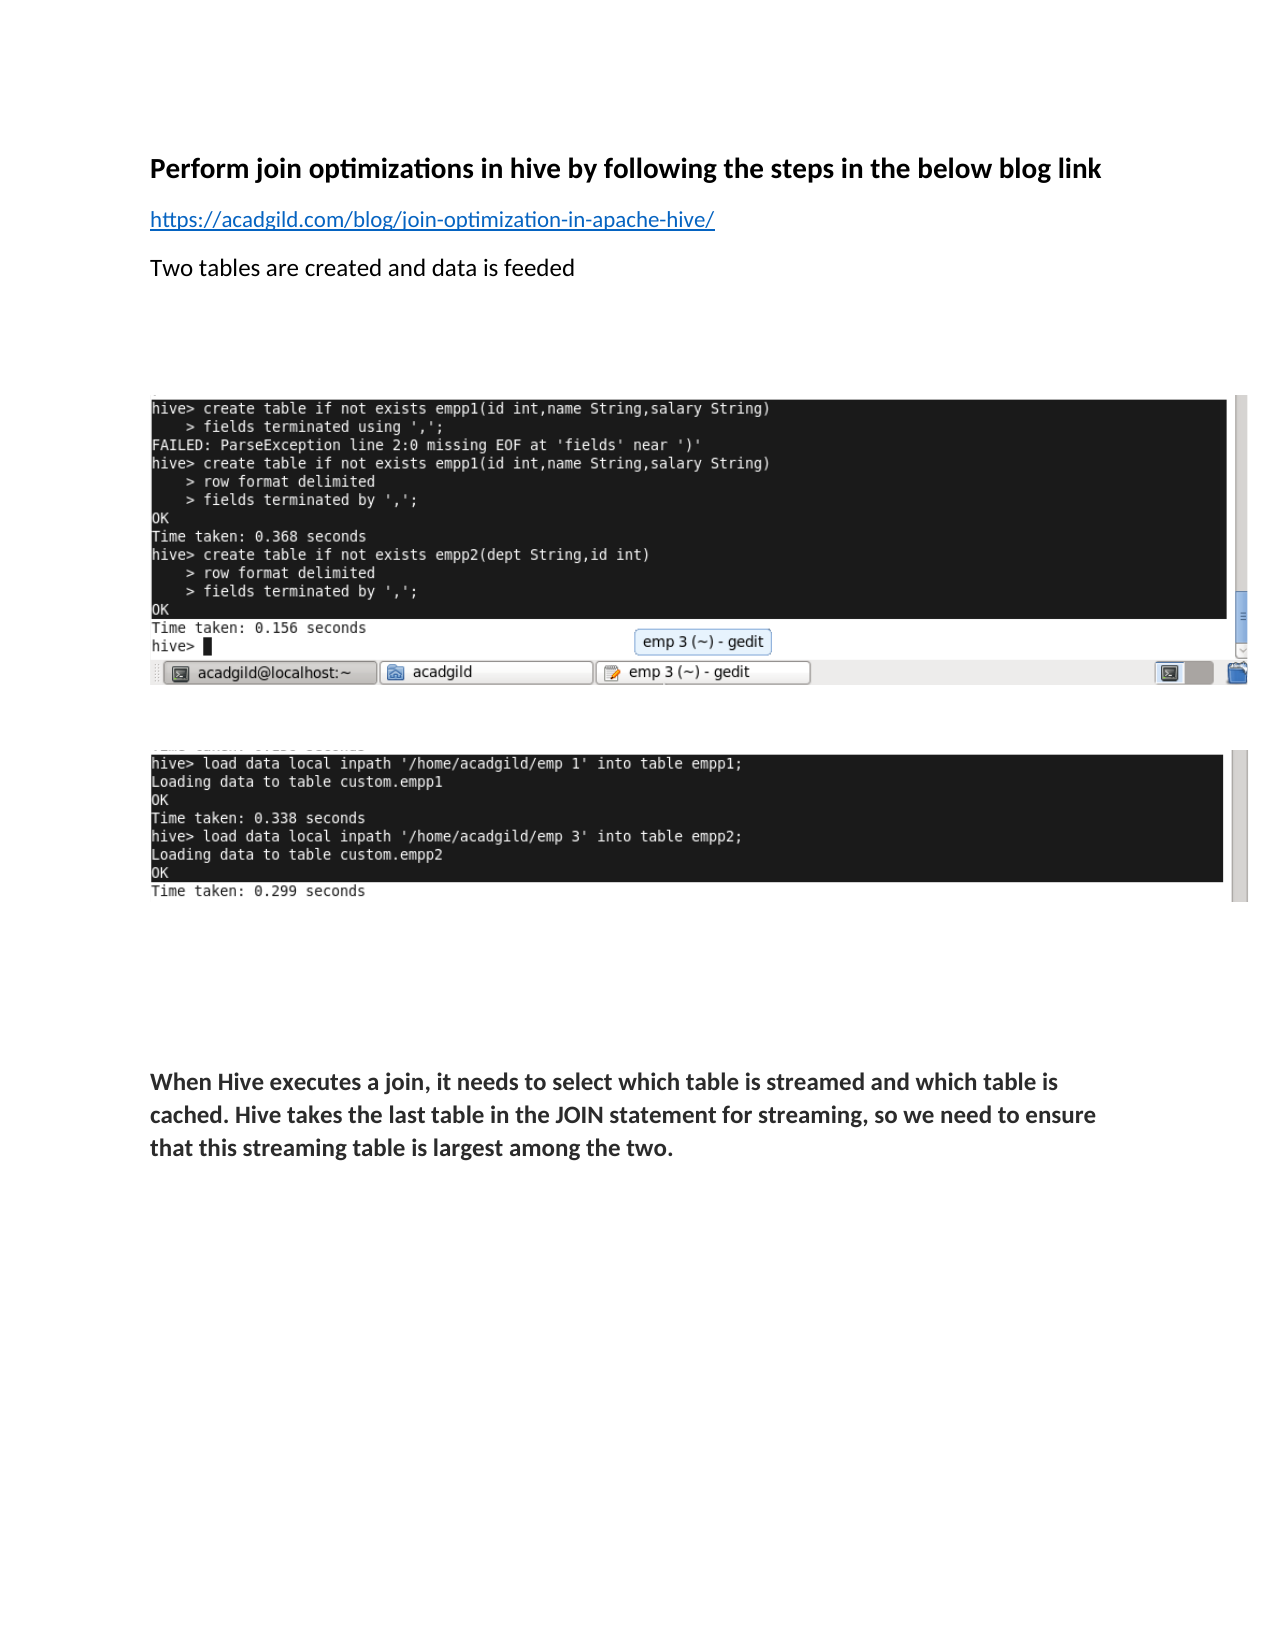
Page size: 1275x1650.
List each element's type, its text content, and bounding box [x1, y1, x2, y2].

text Perform join optimizations in hive by following the steps in the below blog link [150, 150, 1125, 186]
text https://acadgild.com/blog/join-optimization-in-apache-hive/ [150, 205, 1125, 233]
text When Hive executes a join, it needs to select which table is streamed and which table is cached. Hive takes the last table in the JOIN statement for streaming, so we need to ensure that this streaming table is largest among the two. [150, 1067, 1125, 1163]
picture [150, 395, 1248, 685]
picture [150, 750, 1249, 902]
text Two tables are created and data is feeded [150, 252, 1125, 282]
